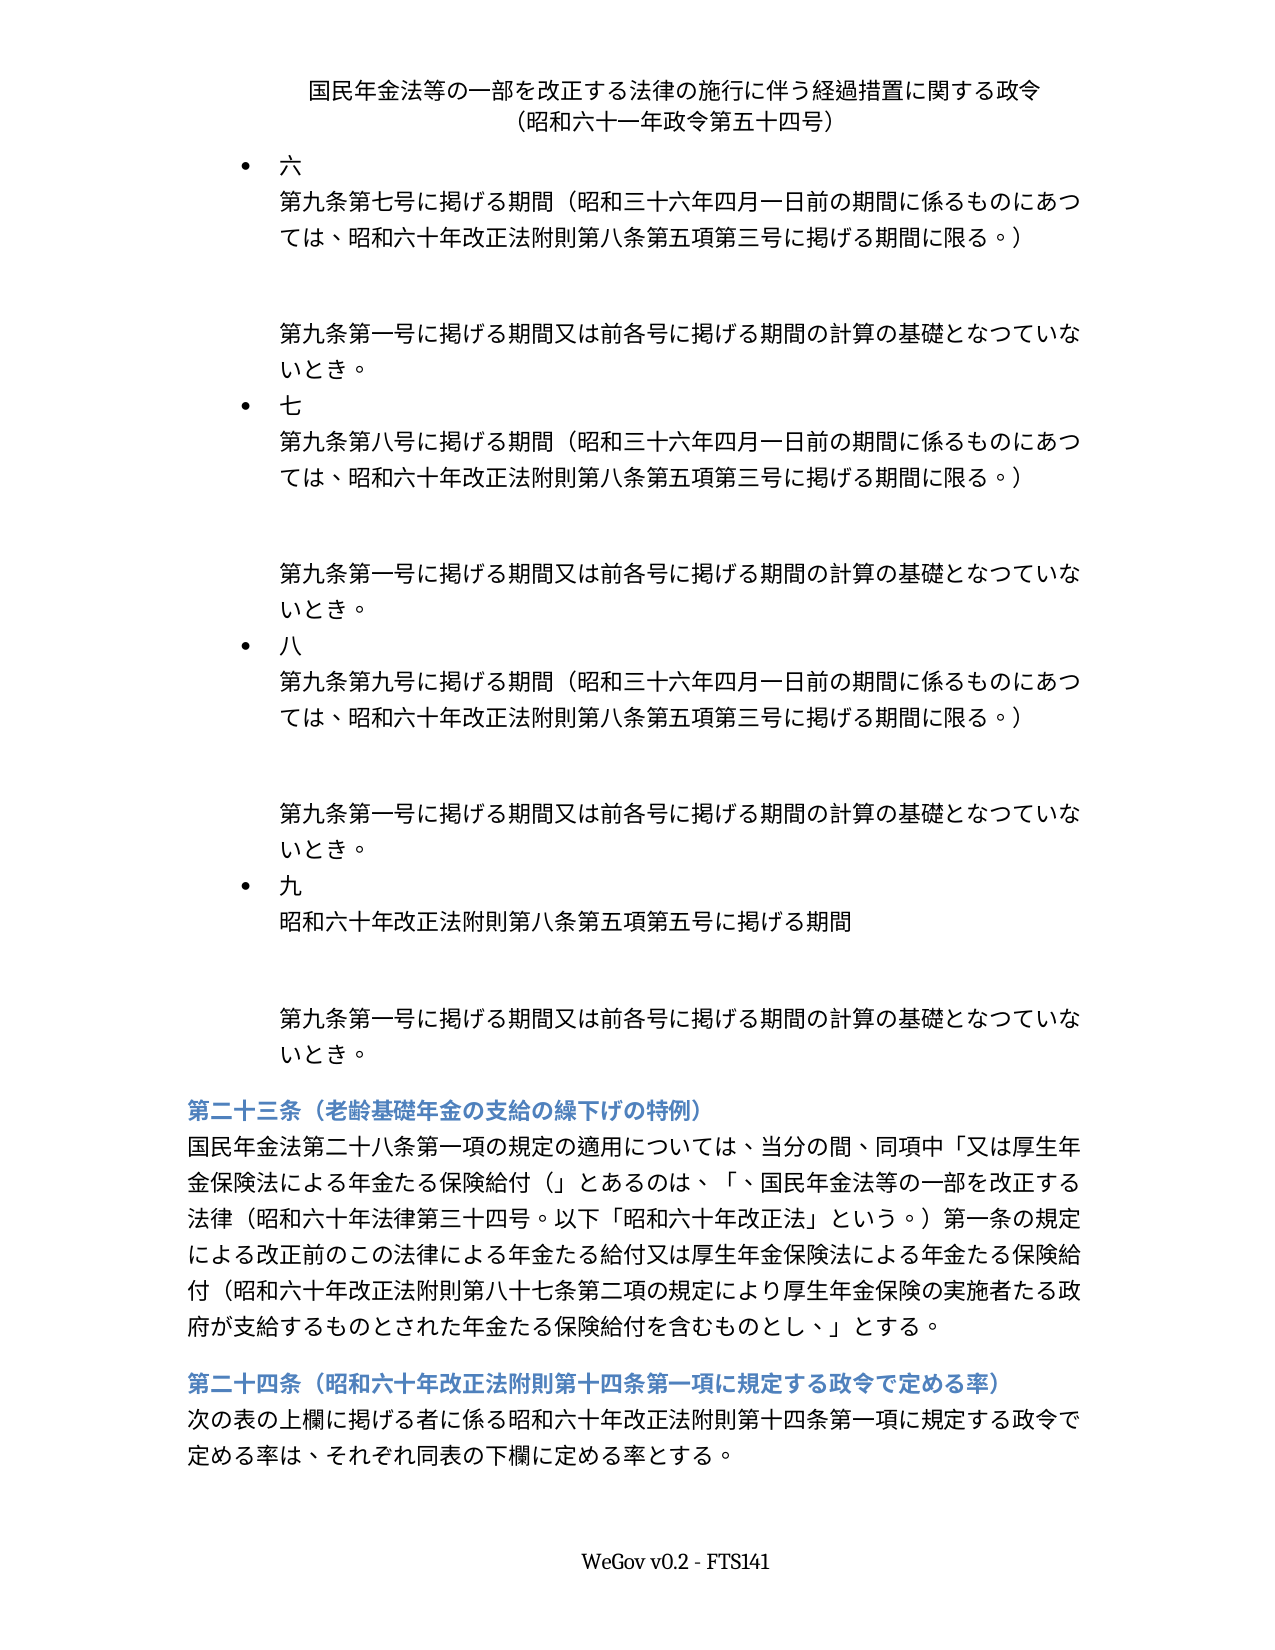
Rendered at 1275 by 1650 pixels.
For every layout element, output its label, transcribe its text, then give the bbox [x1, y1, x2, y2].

list 八 第九条第九号に掲げる期間（昭和三十六年四月一日前の期間に係るものにあつては、昭和六十年改正法附則第八条第五項第三号に掲げる期間に限る。） 第九条第一号に掲げる期間又は前各号に掲げる期間の計算の基礎となつていないとき。 [242, 630, 1087, 866]
text 国民年金法第二十八条第一項の規定の適用については、当分の間、同項中「又は厚生年金保険法による年金たる保険給付（」とあるのは、「、国民年金法等の一部を改正する法律（昭和六十年法律第三十四号。以下「昭和六十年改正法」という。）第一条の規定による改正前のこの法律による年金たる給付又は厚生年金保険法による年金たる保険給付（昭和六十年改正法附則第八十七条第二項の規定により厚生年金保険の実施者たる政府が支給するものとされた年金たる保険給付を含むものとし、」とする。 [187, 1131, 1087, 1342]
list 七 第九条第八号に掲げる期間（昭和三十六年四月一日前の期間に係るものにあつては、昭和六十年改正法附則第八条第五項第三号に掲げる期間に限る。） 第九条第一号に掲げる期間又は前各号に掲げる期間の計算の基礎となつていないとき。 [242, 390, 1087, 626]
text 次の表の上欄に掲げる者に係る昭和六十年改正法附則第十四条第一項に規定する政令で定める率は、それぞれ同表の下欄に定める率とする。 [187, 1404, 1087, 1471]
list 九 昭和六十年改正法附則第八条第五項第五号に掲げる期間 第九条第一号に掲げる期間又は前各号に掲げる期間の計算の基礎となつていないとき。 [242, 870, 1087, 1070]
subtitle 第二十三条（老齢基礎年金の支給の繰下げの特例） [187, 1095, 1087, 1127]
list 六 第九条第七号に掲げる期間（昭和三十六年四月一日前の期間に係るものにあつては、昭和六十年改正法附則第八条第五項第三号に掲げる期間に限る。） 第九条第一号に掲げる期間又は前各号に掲げる期間の計算の基礎となつていないとき。 [242, 150, 1087, 385]
subtitle 第二十四条（昭和六十年改正法附則第十四条第一項に規定する政令で定める率） [187, 1368, 1087, 1399]
